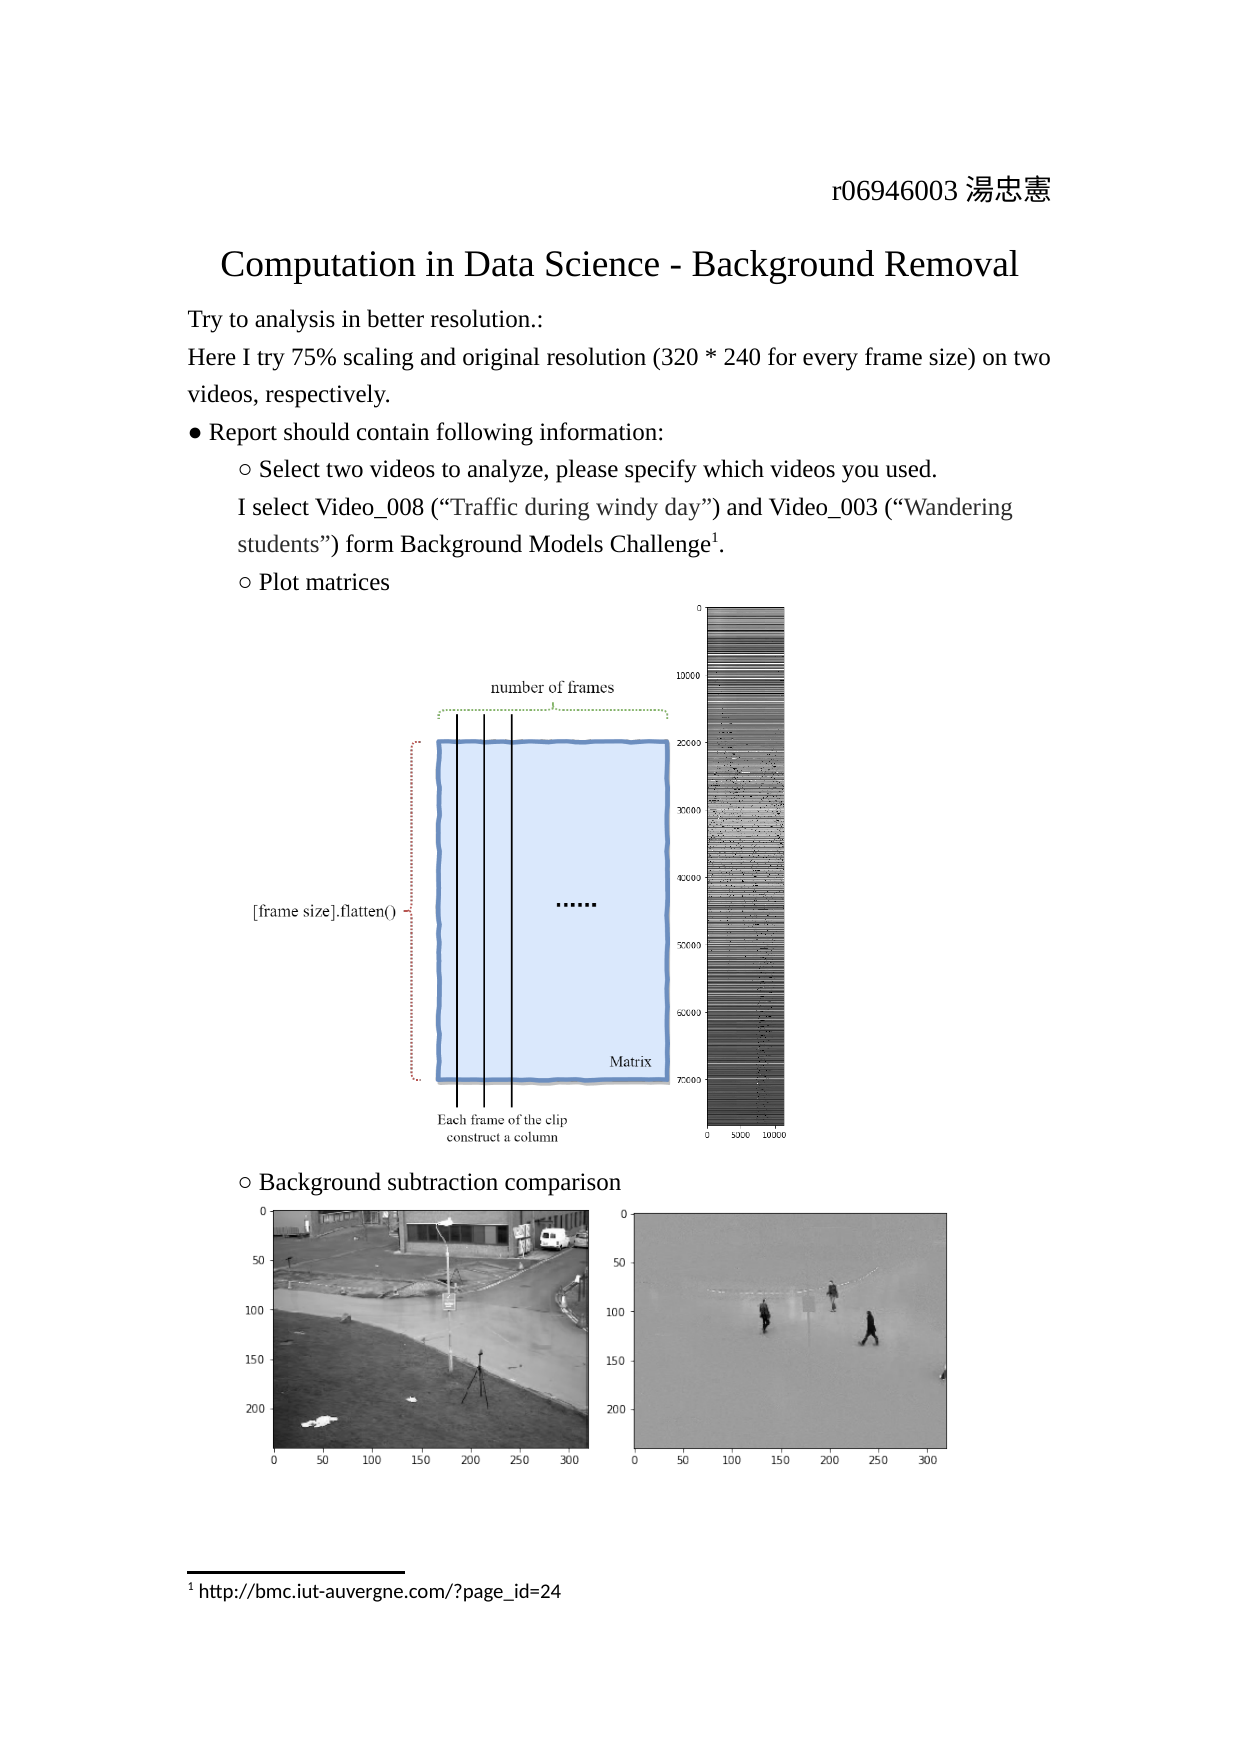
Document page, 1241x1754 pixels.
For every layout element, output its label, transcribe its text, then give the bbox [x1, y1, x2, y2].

text Here I try 75% scaling and original resolution (320 * 240 for every frame size) on two videos, respectively. [187, 337, 1053, 412]
text Computation in Data Science - Background Removal [187, 225, 1053, 300]
text Try to analysis in better resolution.: [187, 300, 1053, 337]
text ○ Background subtraction comparison [237, 1162, 1053, 1200]
text ○ Select two videos to analyze, please specify which videos you used. [237, 450, 1053, 487]
picture [237, 600, 792, 1144]
text ● Report should contain following information: [187, 412, 1053, 450]
picture [237, 1200, 957, 1474]
text ○ Plot matrices [237, 562, 1053, 600]
text r06946003 湯忠憲 [187, 150, 1053, 225]
text I select Video_008 (“Traffic during windy day”) and Video_003 (“Wandering students”) form Background Models Challenge. [237, 487, 1053, 562]
